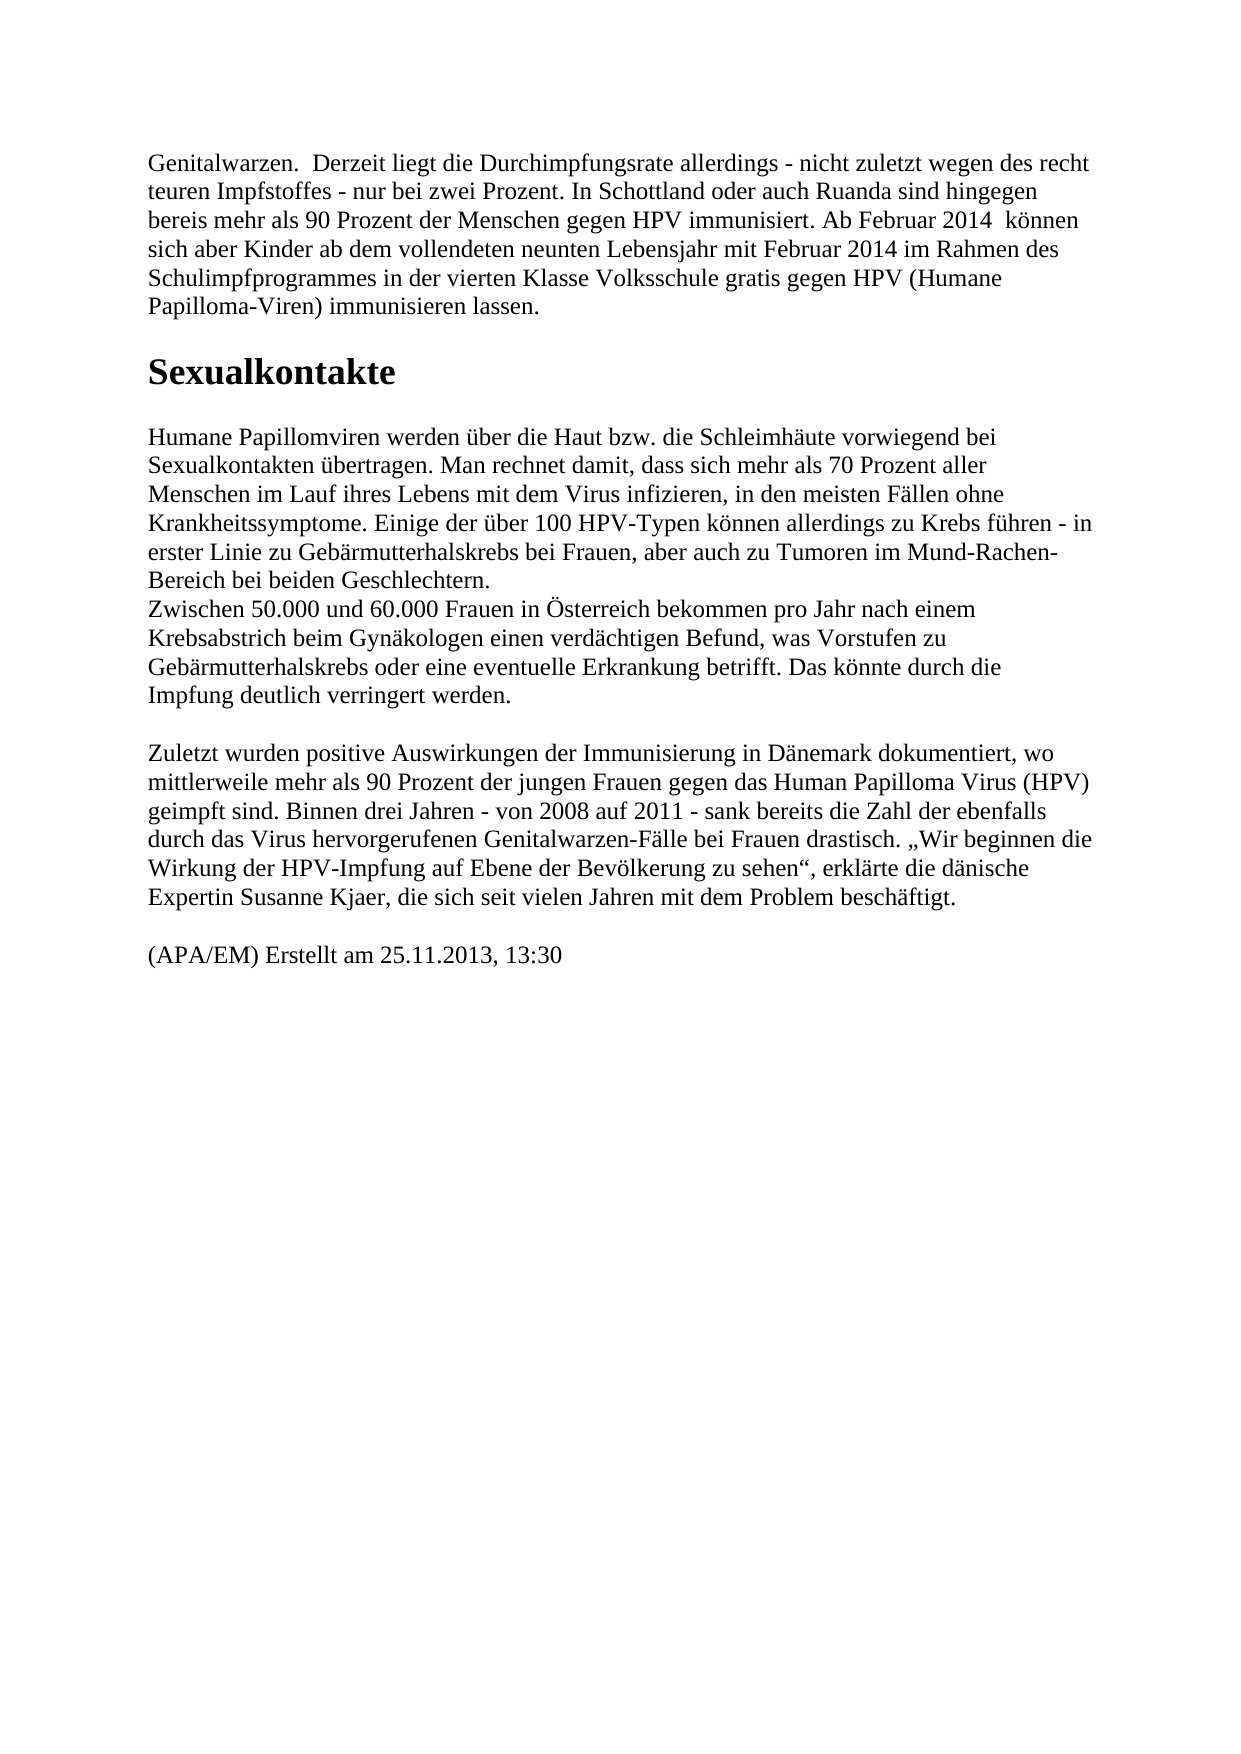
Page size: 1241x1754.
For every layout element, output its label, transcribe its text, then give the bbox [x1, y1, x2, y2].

text Humane Papillomviren werden über die Haut bzw. die Schleimhäute vorwiegend bei Sexualkontakten übertragen. Man rechnet damit, dass sich mehr als 70 Prozent aller Menschen im Lauf ihres Lebens mit dem Virus infizieren, in den meisten Fällen ohne Krankheitssymptome. Einige der über 100 HPV-Typen können allerdings zu Krebs führen - in erster Linie zu Gebärmutterhalskrebs bei Frauen, aber auch zu Tumoren im Mund-Rachen-Bereich bei beiden Geschlechtern. Zwischen 50.000 und 60.000 Frauen in Österreich bekommen pro Jahr nach einem Krebsabstrich beim Gynäkologen einen verdächtigen Befund, was Vorstufen zu Gebärmutterhalskrebs oder eine eventuelle Erkrankung betrifft. Das könnte durch die Impfung deutlich verringert werden. [148, 422, 1093, 709]
text (APA/EM) Erstellt am 25.11.2013, 13:30 [148, 940, 1093, 969]
text Sexualkontakte [148, 349, 1093, 392]
text Zuletzt wurden positive Auswirkungen der Immunisierung in Dänemark dokumentiert, wo mittlerweile mehr als 90 Prozent der jungen Frauen gegen das Human Papilloma Virus (HPV) geimpft sind. Binnen drei Jahren - von 2008 auf 2011 - sank bereits die Zahl der ebenfalls durch das Virus hervorgerufenen Genitalwarzen-Fälle bei Frauen drastisch. „Wir beginnen die Wirkung der HPV-Impfung auf Ebene der Bevölkerung zu sehen“, erklärte die dänische Expertin Susanne Kjaer, die sich seit vielen Jahren mit dem Problem beschäftigt. [148, 738, 1093, 911]
